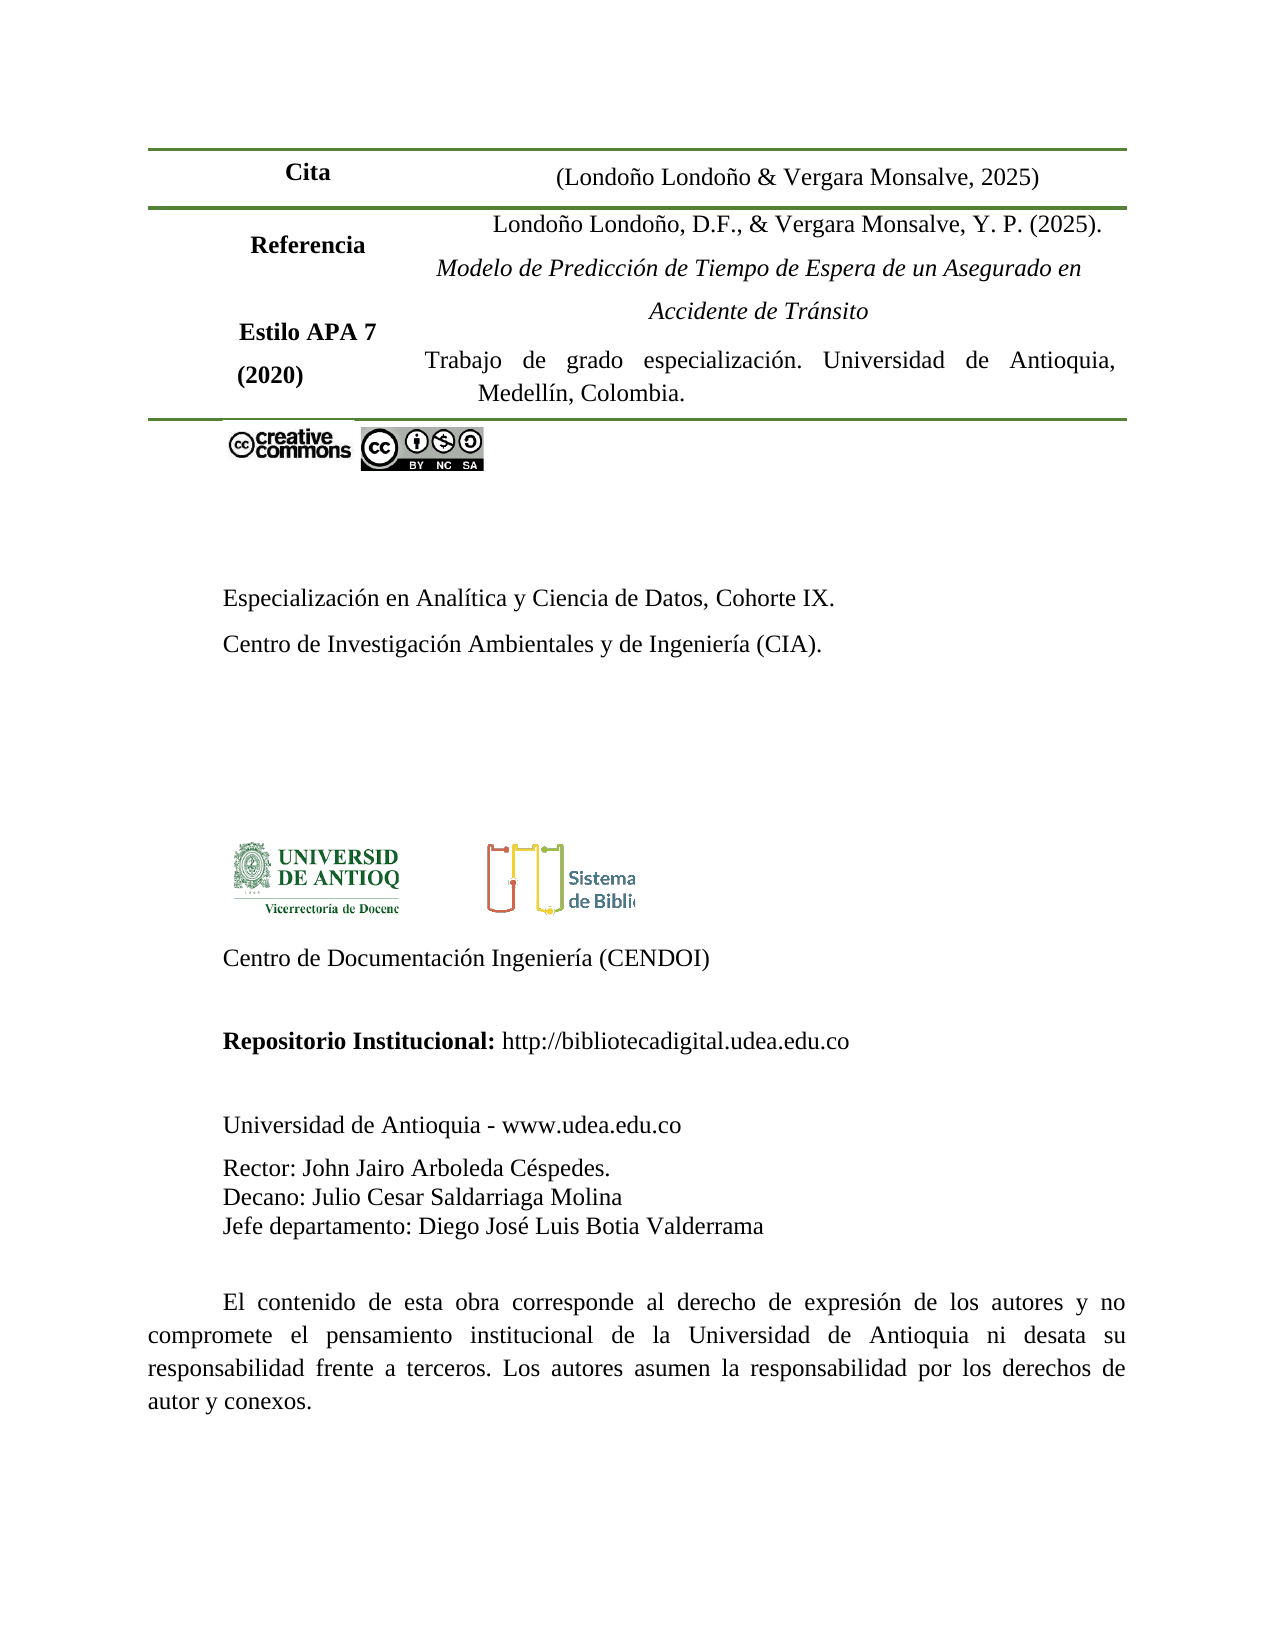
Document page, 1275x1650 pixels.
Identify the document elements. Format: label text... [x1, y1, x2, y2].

picture [222, 420, 355, 471]
text Especialización en Analítica y Ciencia de Datos, Cohorte IX. [148, 583, 1127, 612]
text Jefe departamento: Diego José Luis Botia Valderrama [148, 1211, 1127, 1240]
text Decano: Julio Cesar Saldarriaga Molina [148, 1182, 1127, 1211]
text Repositorio Institucional: http://bibliotecadigital.udea.edu.co [148, 1026, 1127, 1055]
text El contenido de esta obra corresponde al derecho de expresión de los autores y no compromete el pensamiento institucional de la Universidad de Antioquia ni desata su responsabilidad frente a terceros. Los autores asumen la responsabilidad por los derechos de autor y conexos. [148, 1287, 1127, 1415]
text Centro de Documentación Ingeniería (CENDOI) [148, 943, 1127, 972]
table_header (Londoño Londoño & Vergara Monsalve, 2025) [393, 151, 1127, 206]
text Centro de Investigación Ambientales y de Ingeniería (CIA). [148, 629, 1127, 658]
table_cell Londoño Londoño, D.F., & Vergara Monsalve, Y. P. (2025). Modelo de Predicción de Tiempo de Espera de un Asegurado en Accidente de Tránsito Trabajo de grado especialización. Universidad de Antioquia, Medellín, Colombia. [393, 210, 1127, 417]
picture [233, 842, 399, 917]
table_cell Referencia Estilo APA 7 (2020) [148, 210, 393, 417]
picture [360, 427, 484, 471]
text Universidad de Antioquia - www.udea.edu.co [148, 1110, 1127, 1139]
table_header [148, 842, 399, 931]
picture [485, 841, 636, 917]
text Rector: John Jairo Arboleda Céspedes. [148, 1153, 1127, 1182]
table_header [399, 842, 635, 931]
table_header Cita [148, 151, 393, 206]
